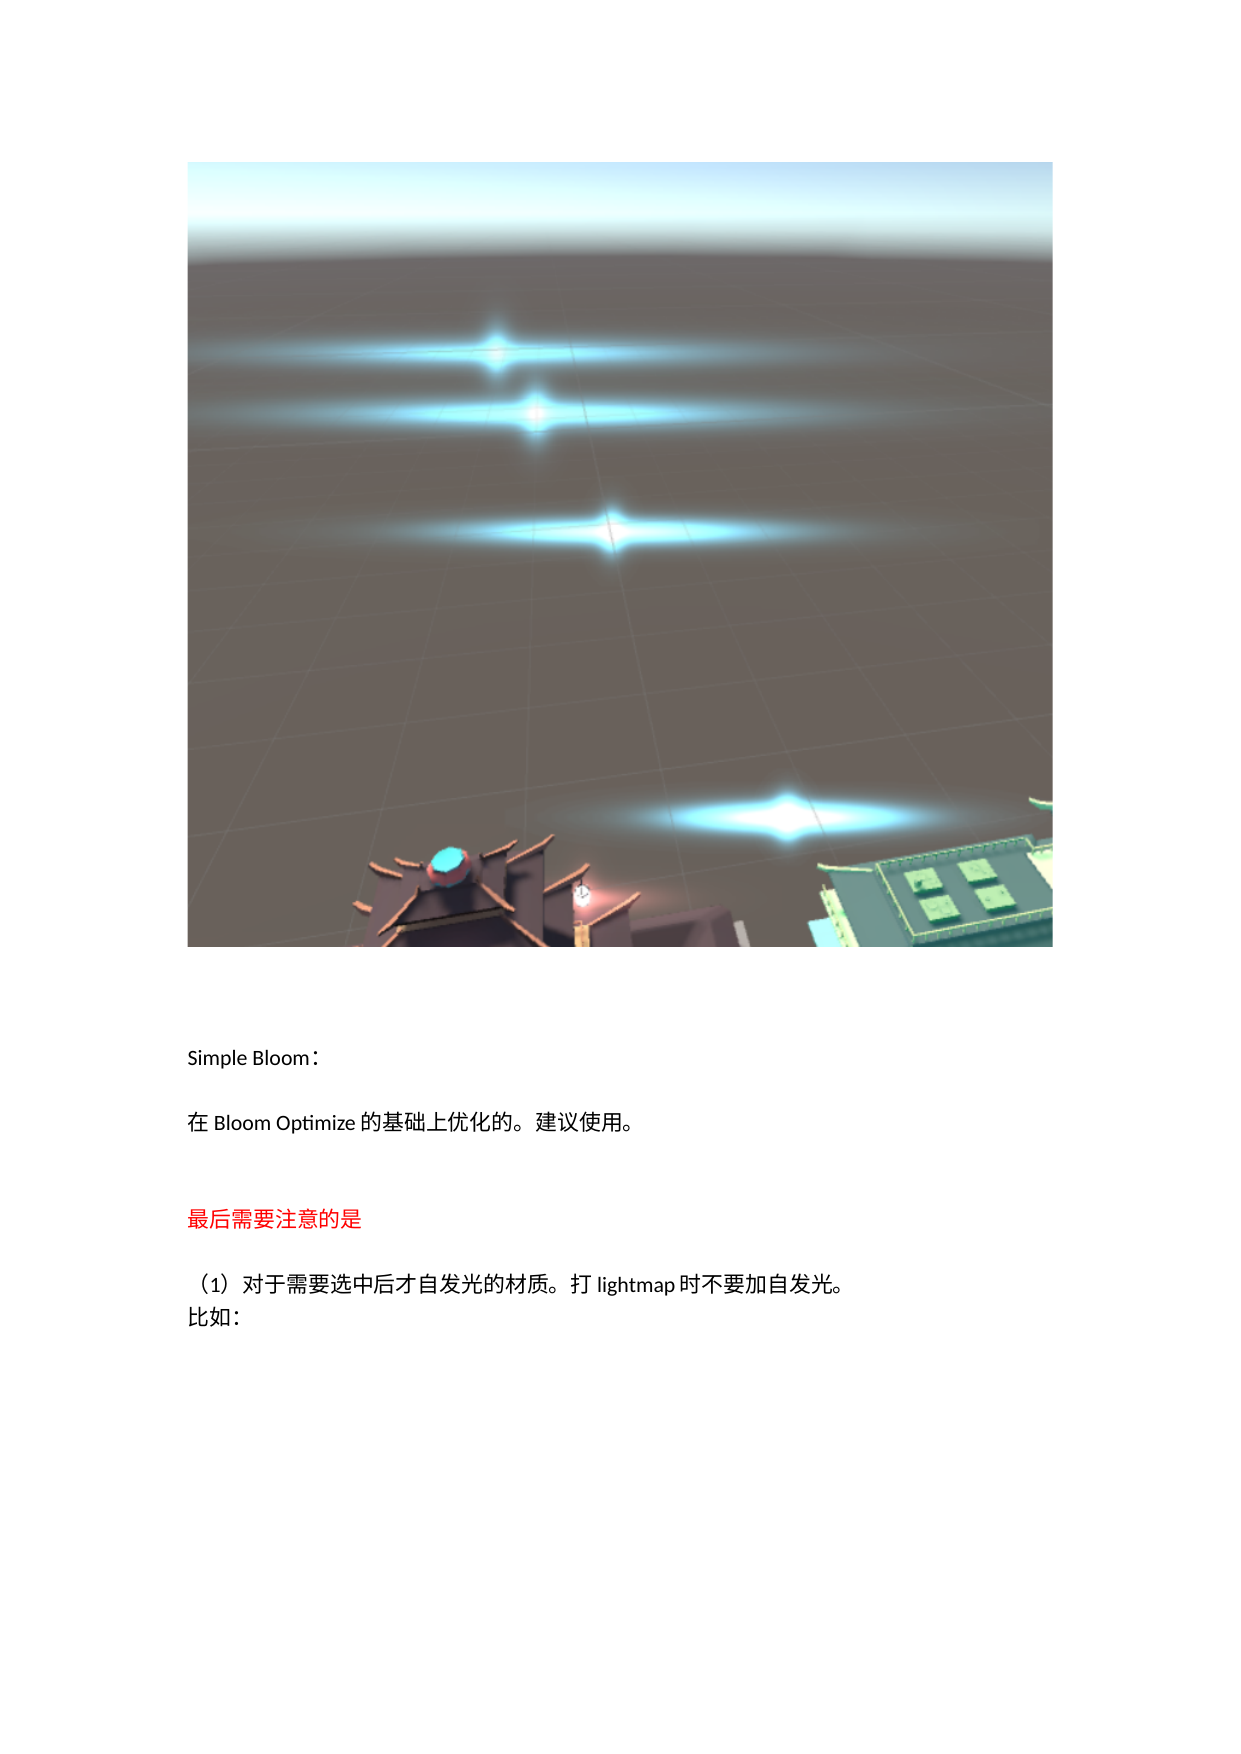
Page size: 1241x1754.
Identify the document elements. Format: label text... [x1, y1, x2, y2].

text 比如： [187, 1299, 1053, 1332]
picture [187, 162, 1053, 947]
text （1）对于需要选中后才自发光的材质。打lightmap时不要加自发光。 [187, 1267, 1053, 1299]
text Simple Bloom： [187, 1039, 1053, 1072]
text 在Bloom Optimize的基础上优化的。建议使用。 [187, 1104, 1053, 1137]
text 最后需要注意的是 [187, 1202, 1053, 1234]
